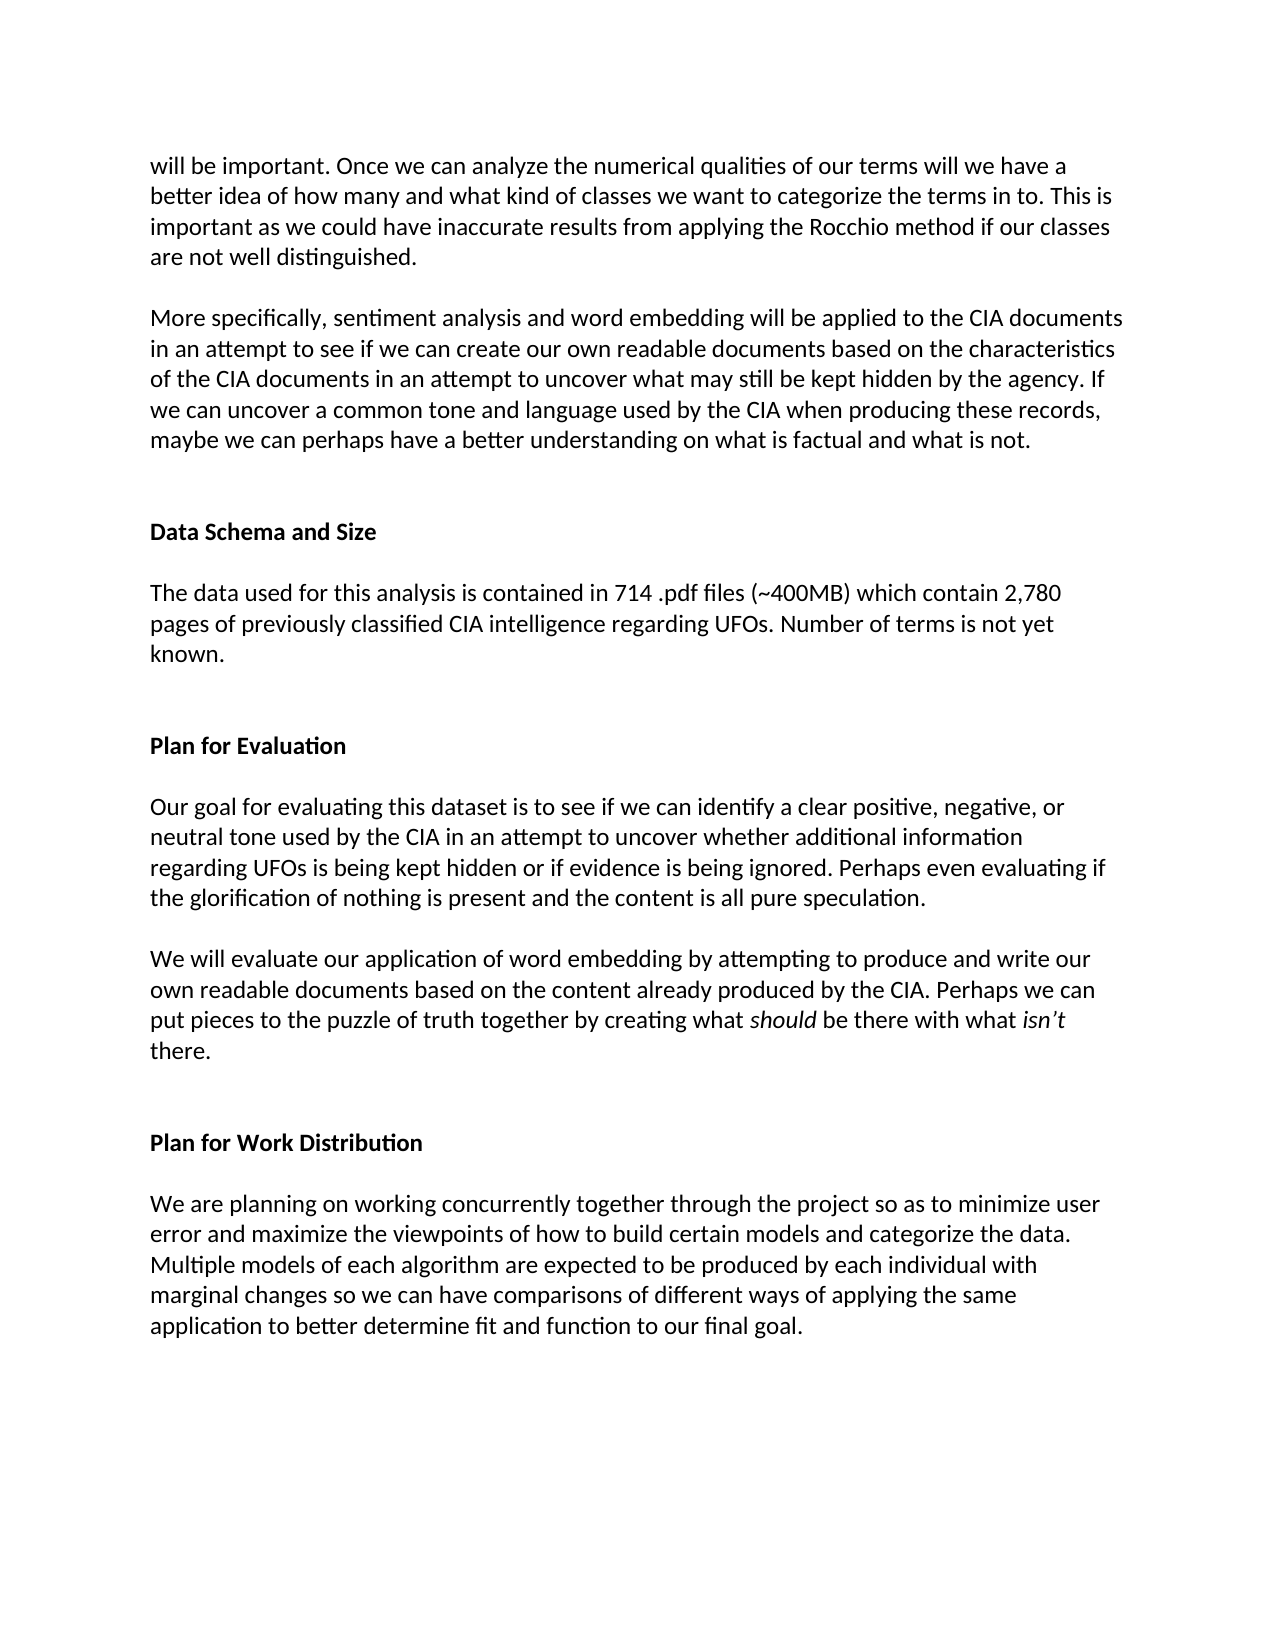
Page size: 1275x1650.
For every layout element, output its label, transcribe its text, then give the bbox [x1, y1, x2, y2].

text Our goal for evaluating this dataset is to see if we can identify a clear positive, negative, or neutral tone used by the CIA in an attempt to uncover whether additional information regarding UFOs is being kept hidden or if evidence is being ignored. Perhaps even evaluating if the glorification of nothing is present and the content is all pure speculation. [150, 791, 1125, 913]
text The data used for this analysis is contained in 714 .pdf files (~400MB) which contain 2,780 pages of previously classified CIA intelligence regarding UFOs. Number of terms is not yet known. [150, 577, 1125, 669]
text We will evaluate our application of word embedding by attempting to produce and write our own readable documents based on the content already produced by the CIA. Perhaps we can put pieces to the puzzle of truth together by creating what should be there with what isn’t there. [150, 943, 1125, 1066]
text Data Schema and Size [150, 516, 1125, 547]
text We are planning on working concurrently together through the project so as to minimize user error and maximize the viewpoints of how to build certain models and categorize the data. Multiple models of each algorithm are expected to be produced by each individual with marginal changes so we can have comparisons of different ways of applying the same application to better determine fit and function to our final goal. [150, 1188, 1125, 1340]
text More specifically, sentiment analysis and word embedding will be applied to the CIA documents in an attempt to see if we can create our own readable documents based on the characteristics of the CIA documents in an attempt to uncover what may still be kept hidden by the agency. If we can uncover a common tone and language used by the CIA when producing these records, maybe we can perhaps have a better understanding on what is factual and what is not. [150, 303, 1125, 455]
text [150, 150, 1125, 272]
text Plan for Evaluation [150, 730, 1125, 760]
text Plan for Work Distribution [150, 1127, 1125, 1157]
